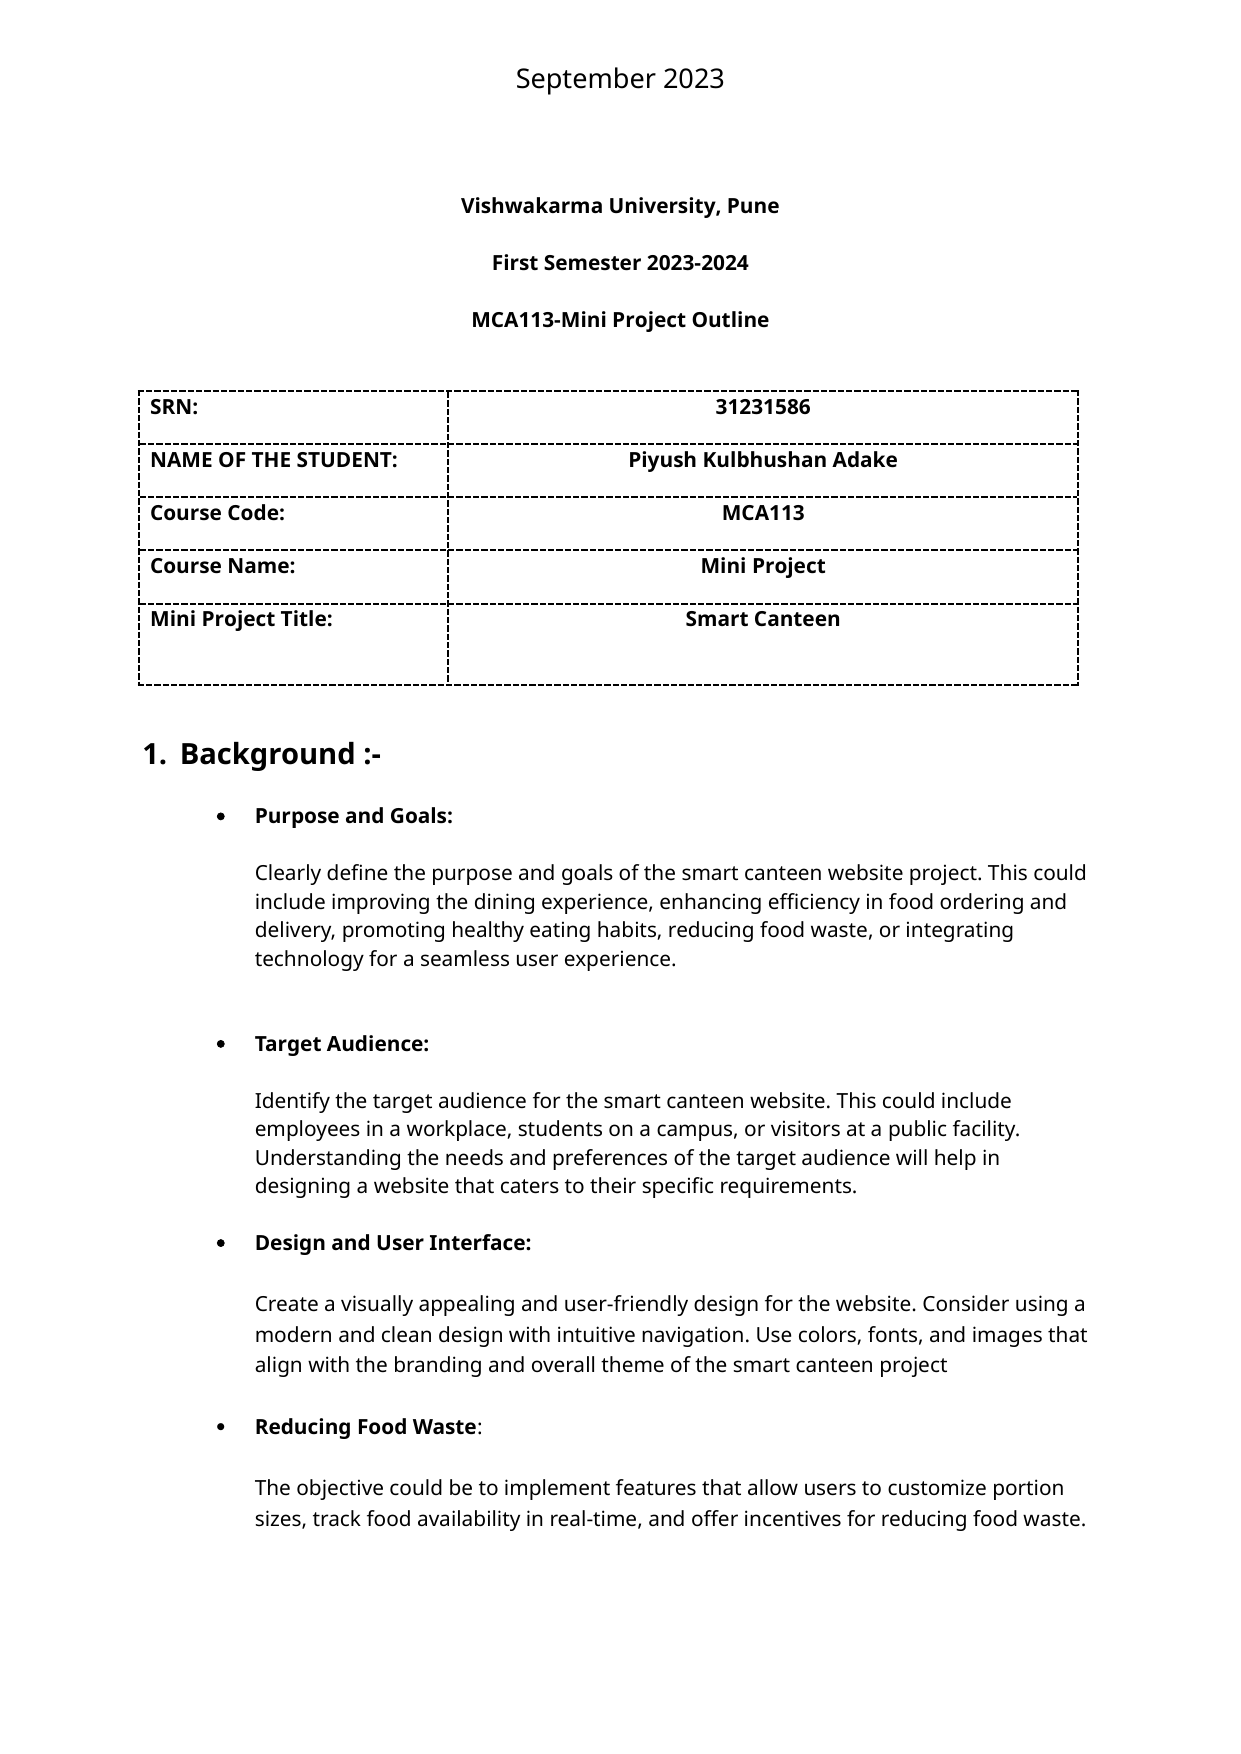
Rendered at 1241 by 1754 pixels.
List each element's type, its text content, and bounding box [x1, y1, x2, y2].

list Purpose and Goals: [217, 801, 1090, 830]
text MCA113-Mini Project Outline [150, 305, 1090, 333]
list The objective could be to implement features that allow users to customize portion sizes, track food availability in real-time, and offer incentives for reducing food waste. [254, 1473, 1090, 1532]
list Clearly define the purpose and goals of the smart canteen website project. This could include improving the dining experience, enhancing efficiency in food ordering and delivery, promoting healthy eating habits, reducing food waste, or integrating technology for a seamless user experience. [254, 858, 1090, 972]
table_cell NAME OF THE STUDENT: [139, 443, 448, 496]
table_cell Piyush Kulbhushan Adake [448, 443, 1078, 496]
table_cell Course Code: [139, 496, 448, 549]
list Identify the target audience for the smart canteen website. This could include employees in a workplace, students on a campus, or visitors at a public facility. Understanding the needs and preferences of the target audience will help in designing a website that caters to their specific requirements. [254, 1086, 1090, 1199]
text First Semester 2023-2024 [150, 248, 1090, 276]
list Design and User Interface: [217, 1228, 1090, 1256]
table_cell MCA113 [448, 496, 1078, 549]
table_cell Course Name: [139, 549, 448, 602]
table_cell Mini Project Title: [139, 603, 448, 684]
table_header SRN: [139, 390, 448, 443]
text Vishwakarma University, Pune [150, 191, 1090, 219]
list Background :- [142, 733, 1090, 773]
list Create a visually appealing and user-friendly design for the website. Consider using a modern and clean design with intuitive navigation. Use colors, fonts, and images that align with the branding and overall theme of the smart canteen project [254, 1289, 1090, 1379]
text September 2023 [150, 59, 1090, 96]
list Target Audience: [217, 1029, 1090, 1057]
list Reducing Food Waste: [217, 1412, 1090, 1440]
table_header 31231586 [448, 390, 1078, 443]
table_cell Mini Project [448, 549, 1078, 602]
table_cell Smart Canteen [448, 603, 1078, 684]
